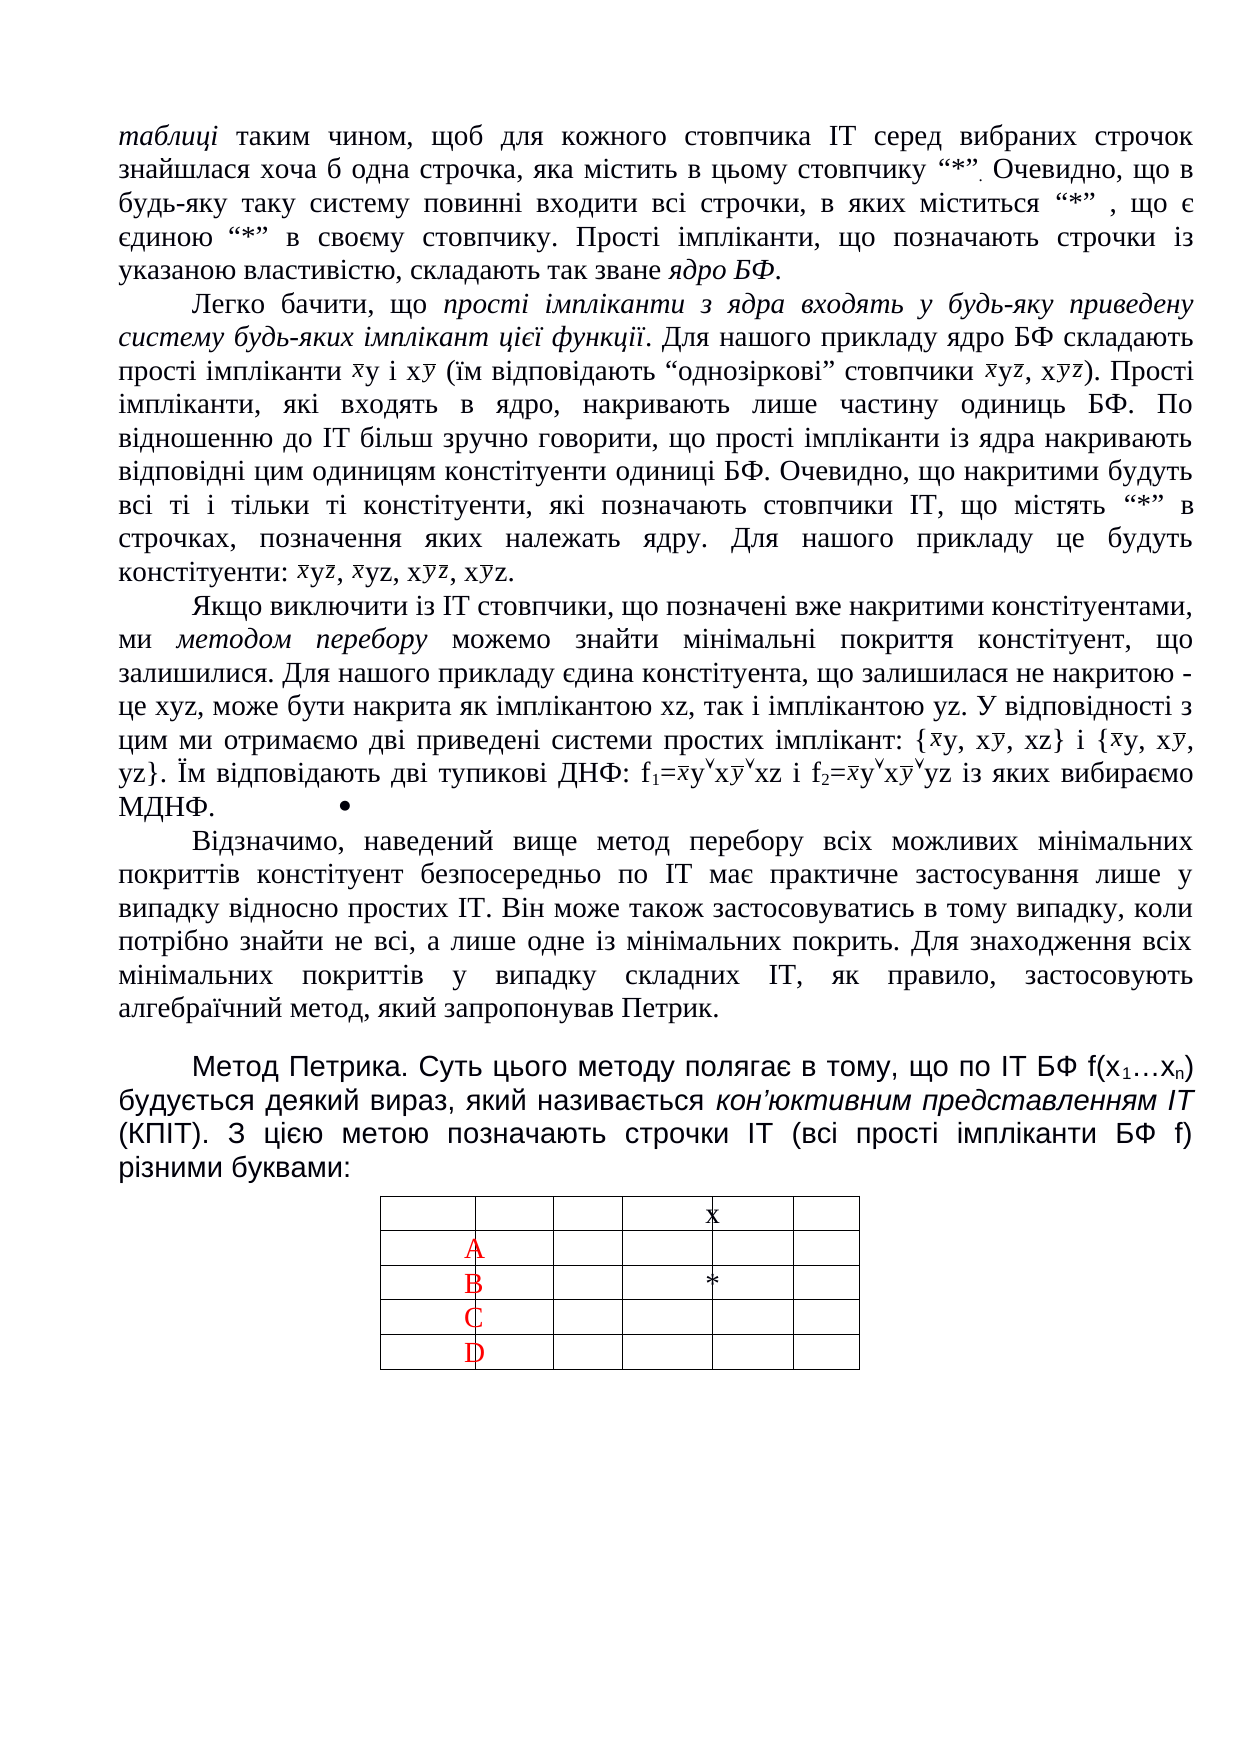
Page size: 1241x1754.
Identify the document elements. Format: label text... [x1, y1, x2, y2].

table_cell [476, 1300, 553, 1334]
text Легко бачити, що прості імпліканти з ядра входять у будь-яку приведену систему будь-яких імплікант цієї функції. Для нашого прикладу ядро БФ складають прості імпліканти y і x (їм відповідають “однозіркові” стовпчики y, x). Прості імпліканти, які входять в ядро, накривають лише частину одиниць БФ. По відношенню до ІТ більш зручно говорити, що прості імпліканти із ядра накривають відповідні цим одиницям констітуенти одиниці БФ. Очевидно, що накритими будуть всі ті і тільки ті констітуенти, які позначають стовпчики ІТ, що містять “*” в строчках, позначення яких належать ядру. Для нашого прикладу це будуть констітуенти: y, yz, x, xz. [118, 286, 1194, 588]
table_cell [713, 1231, 793, 1265]
table_header xz [713, 1197, 793, 1230]
table_cell * [713, 1300, 793, 1334]
table_cell D yz [381, 1335, 475, 1368]
table_cell * [554, 1231, 622, 1265]
text Метод Петрика. Суть цього методу полягає в тому, що по ІТ БФ f(x1…xn) будується деякий вираз, який називається кон’юктивним представленням ІТ (КПІТ). З цією метою позначають строчки ІТ (всі прості імпліканти БФ f) різними буквами: [118, 1049, 1194, 1183]
table_cell [623, 1231, 712, 1265]
table_cell * [794, 1300, 859, 1334]
table_header хyz [794, 1197, 859, 1230]
table_cell [794, 1231, 859, 1265]
table_cell [713, 1335, 793, 1368]
table_header [381, 1197, 475, 1230]
table_cell [554, 1300, 622, 1334]
table_cell [623, 1300, 712, 1334]
table_cell [476, 1266, 553, 1299]
table_cell * [794, 1335, 859, 1368]
table_cell * [623, 1266, 712, 1299]
table_cell B x [381, 1266, 475, 1299]
text Якщо виключити із ІТ стовпчики, що позначені вже накритими констітуентами, ми методом перебору можемо знайти мінімальні покриття констітуент, що залишилися. Для нашого прикладу єдина констітуента, що залишилася не накритою - це xyz, може бути накрита як імплікантою xz, так і імплікантою yz. У відповідності з цим ми отримаємо дві приведені системи простих імплікант: {y, x, xz} і {y, x, yz}. Їм відповідають дві тупикові ДНФ: f1=yxxz і f2=yxyz із яких вибираємо МДНФ.  [118, 588, 1194, 823]
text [118, 118, 1194, 286]
table_header yz [554, 1197, 622, 1230]
table_cell [554, 1266, 622, 1299]
table_cell [623, 1335, 712, 1368]
table_header x [623, 1197, 712, 1230]
table_cell [794, 1266, 859, 1299]
table_cell [476, 1335, 553, 1368]
table_cell * [554, 1335, 622, 1368]
table_cell * [476, 1231, 553, 1265]
table_cell A y [381, 1231, 475, 1265]
table_cell * [713, 1266, 793, 1299]
text Відзначимо, наведений вище метод перебору всіх можливих мінімальних покриттів констітуент безпосередньо по ІТ має практичне застосування лише у випадку відносно простих ІТ. Він може також застосовуватись в тому випадку, коли потрібно знайти не всі, а лише одне із мінімальних покрить. Для знаходження всіх мінімальних покриттів у випадку складних ІТ, як правило, застосовують алгебраїчний метод, який запропонував Петрик. [118, 823, 1194, 1024]
table_cell C xz [381, 1300, 475, 1334]
table_header y [476, 1197, 553, 1230]
